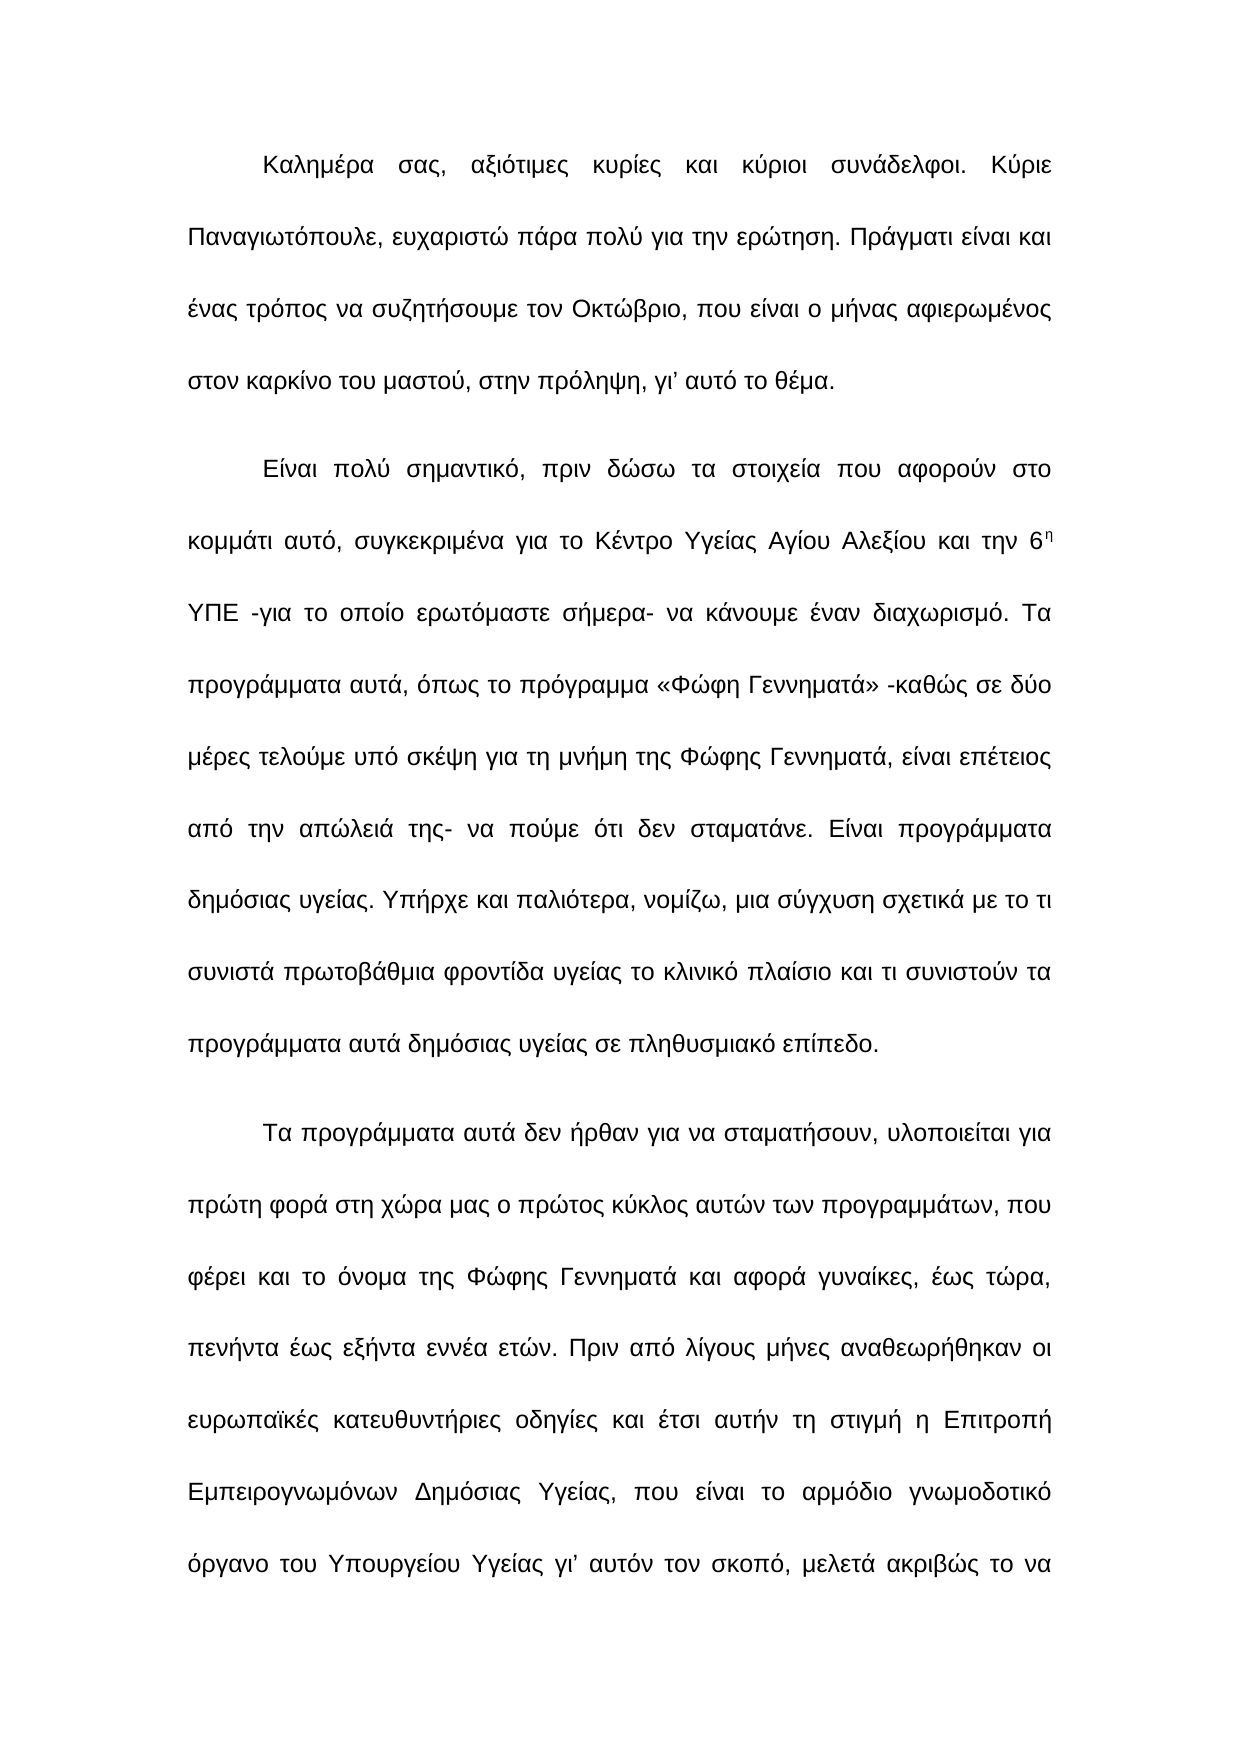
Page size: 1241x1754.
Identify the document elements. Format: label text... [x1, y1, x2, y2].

text Είναι πολύ σημαντικό, πριν δώσω τα στοιχεία που αφορούν στο κομμάτι αυτό, συγκεκριμένα για το Κέντρο Υγείας Αγίου Αλεξίου και την 6η ΥΠΕ -για το οποίο ερωτόμαστε σήμερα- να κάνουμε έναν διαχωρισμό. Τα προγράμματα αυτά, όπως το πρόγραμμα «Φώφη Γεννηματά» -καθώς σε δύο μέρες τελούμε υπό σκέψη για τη μνήμη της Φώφης Γεννηματά, είναι επέτειος από την απώλειά της- να πούμε ότι δεν σταματάνε. Είναι προγράμματα δημόσιας υγείας. Υπήρχε και παλιότερα, νομίζω, μια σύγχυση σχετικά με το τι συνιστά πρωτοβάθμια φροντίδα υγείας το κλινικό πλαίσιο και τι συνιστούν τα προγράμματα αυτά δημόσιας υγείας σε πληθυσμιακό επίπεδο. [187, 454, 1053, 1058]
text Καλημέρα σας, αξιότιμες κυρίες και κύριοι συνάδελφοι. Κύριε Παναγιωτόπουλε, ευχαριστώ πάρα πολύ για την ερώτηση. Πράγματι είναι και ένας τρόπος να συζητήσουμε τον Οκτώβριο, που είναι ο μήνας αφιερωμένος στον καρκίνο του μαστού, στην πρόληψη, γι’ αυτό το θέμα. [187, 150, 1053, 394]
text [187, 1118, 1053, 1578]
